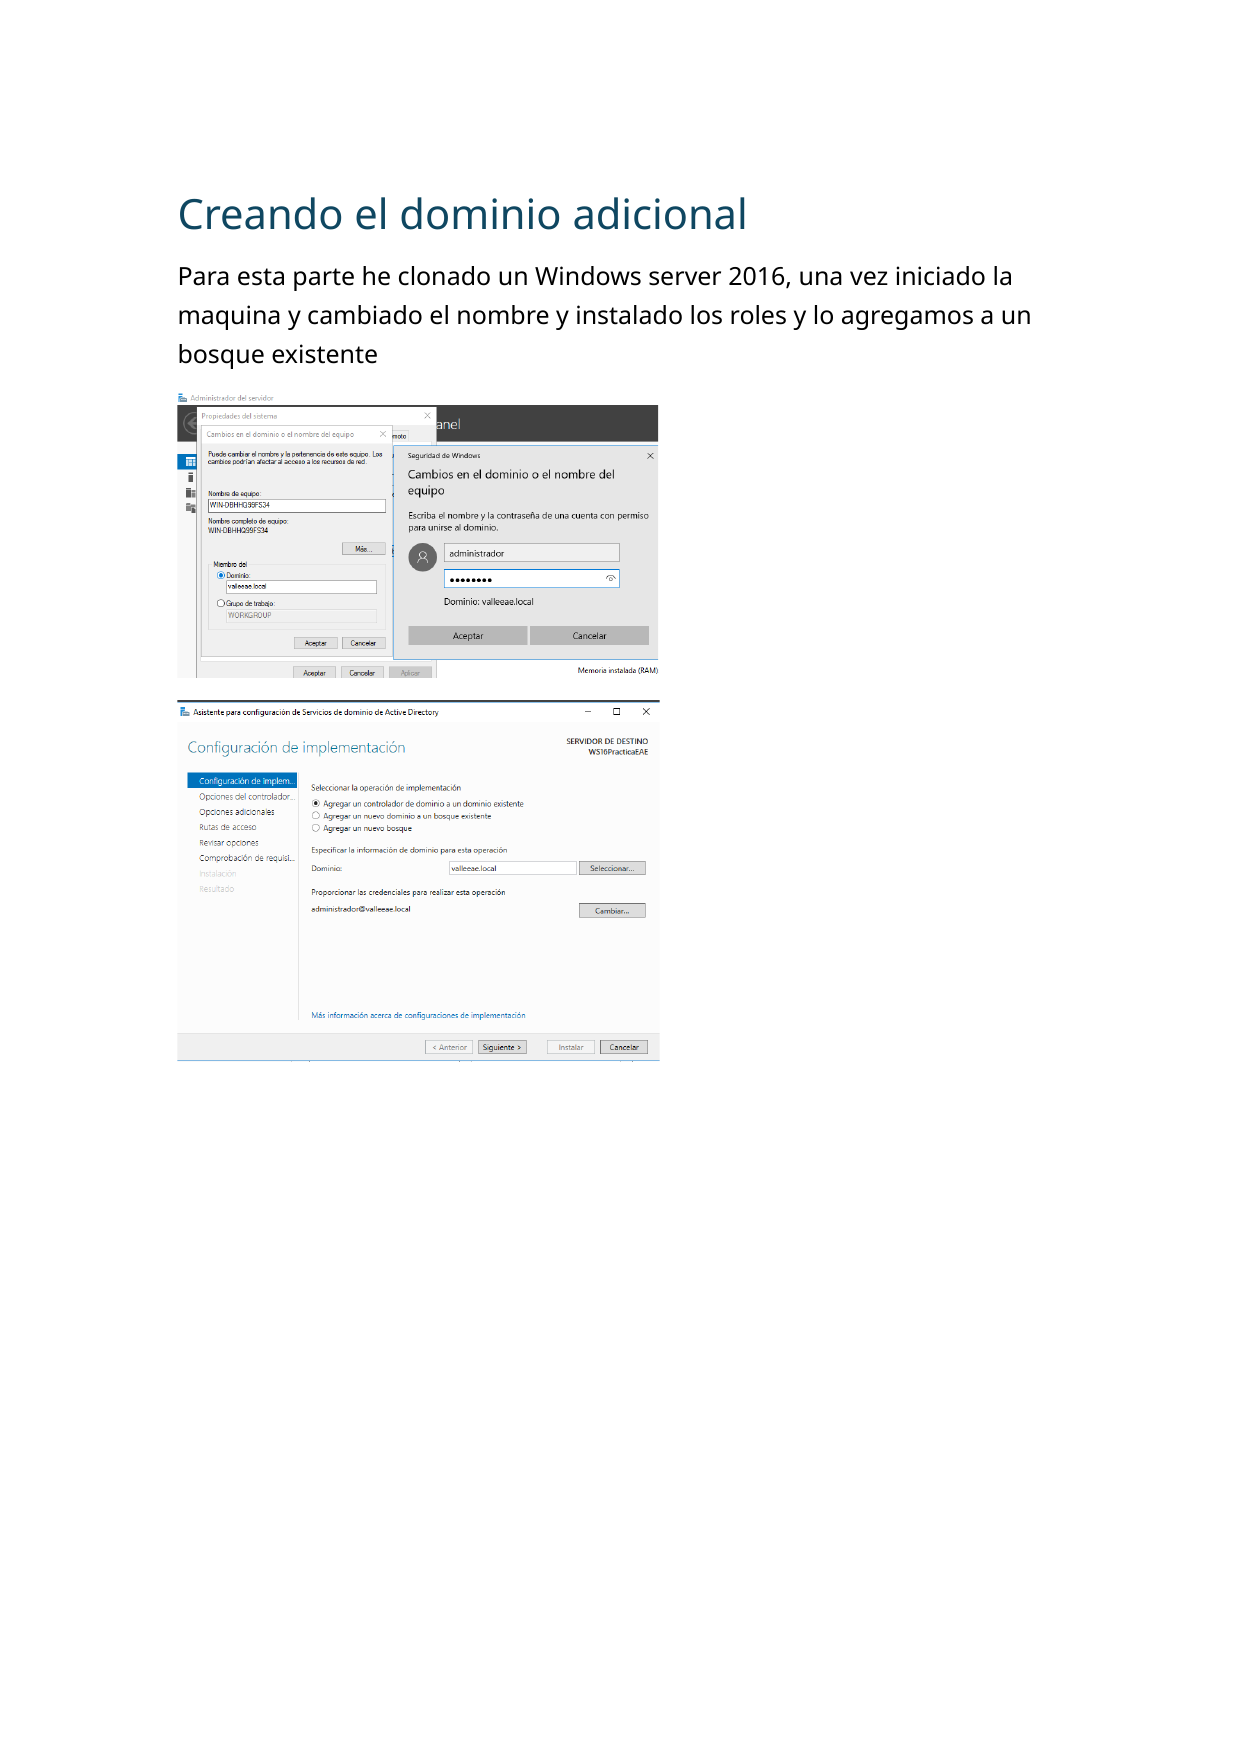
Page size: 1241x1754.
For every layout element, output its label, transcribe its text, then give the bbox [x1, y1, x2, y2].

picture [177, 699, 660, 1062]
picture [177, 392, 659, 678]
subtitle Creando el dominio adicional [177, 185, 1063, 242]
text Para esta parte he clonado un Windows server 2016, una vez iniciado la maquina y cambiado el nombre y instalado los roles y lo agregamos a un bosque existente [177, 259, 1063, 371]
